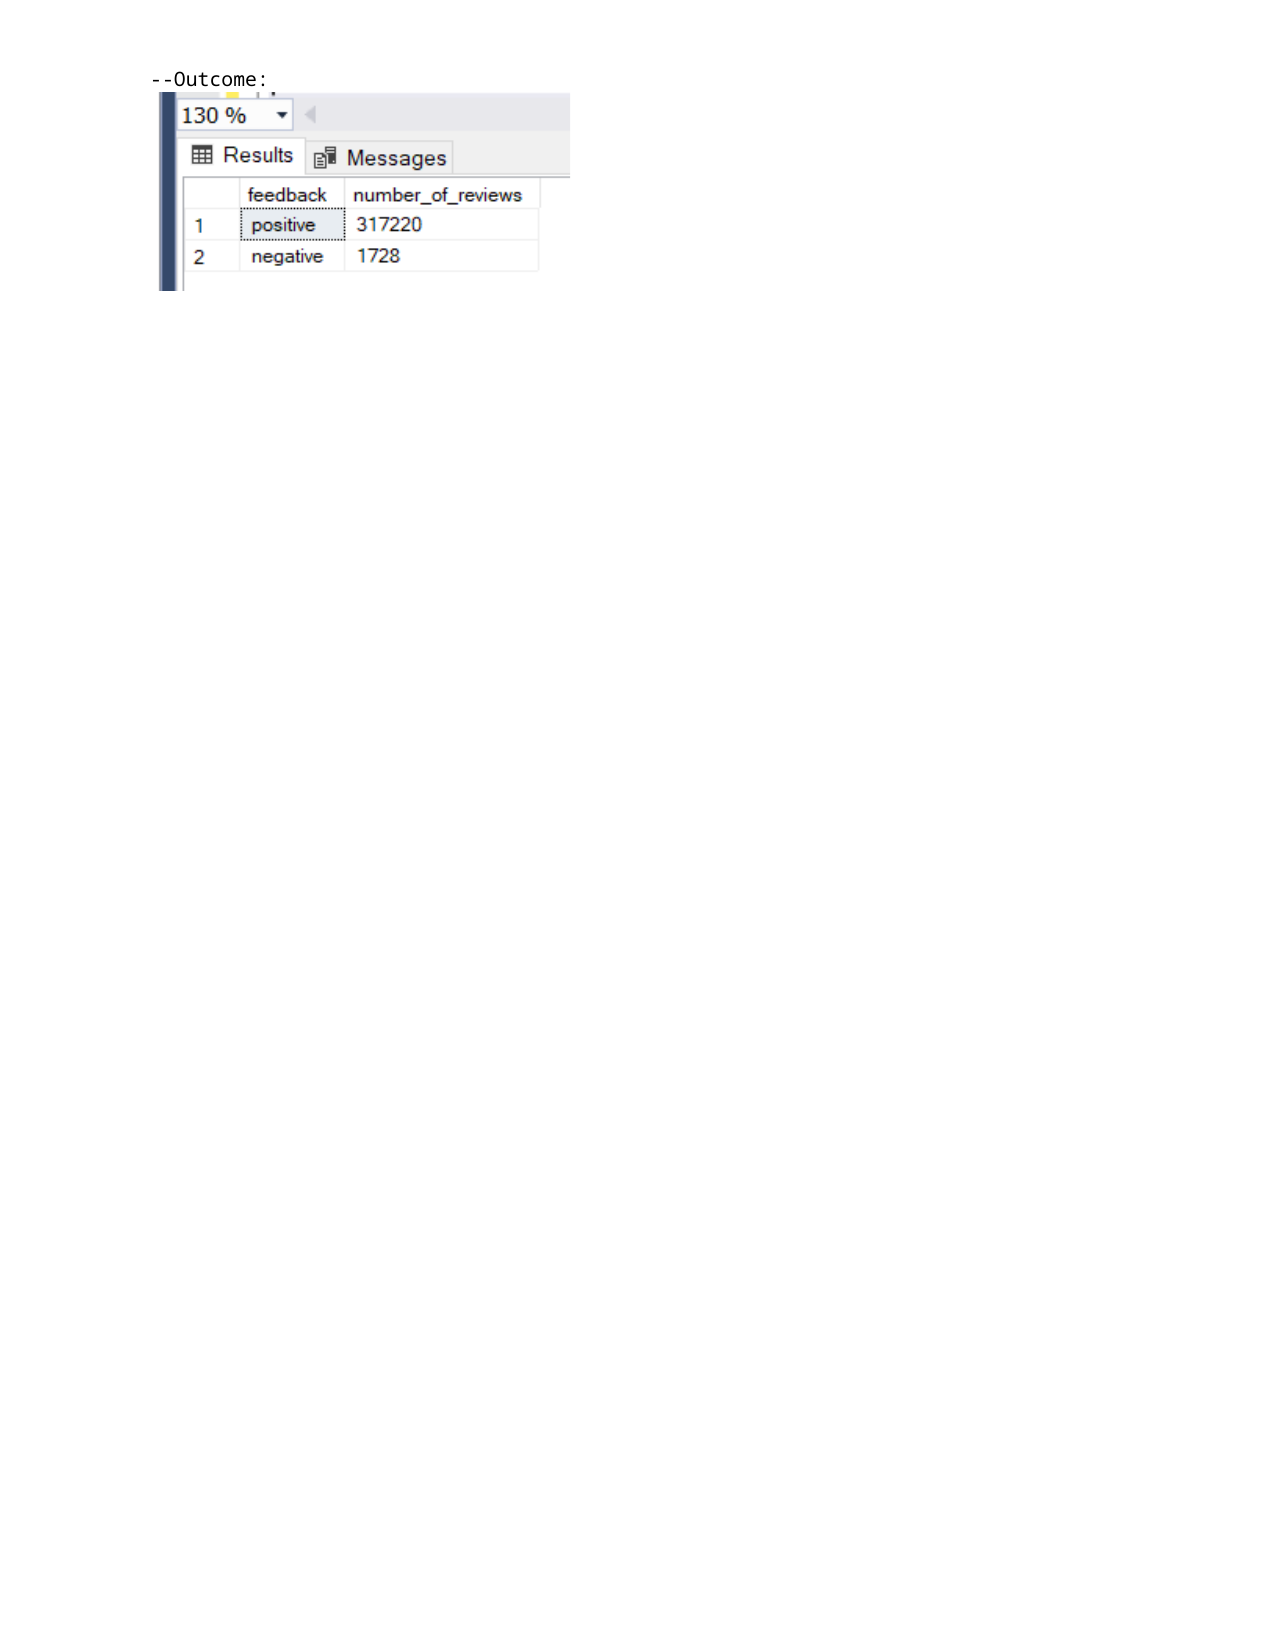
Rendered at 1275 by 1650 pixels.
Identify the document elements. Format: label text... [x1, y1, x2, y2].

text --Outcome: [150, 66, 1125, 93]
picture [150, 92, 571, 291]
